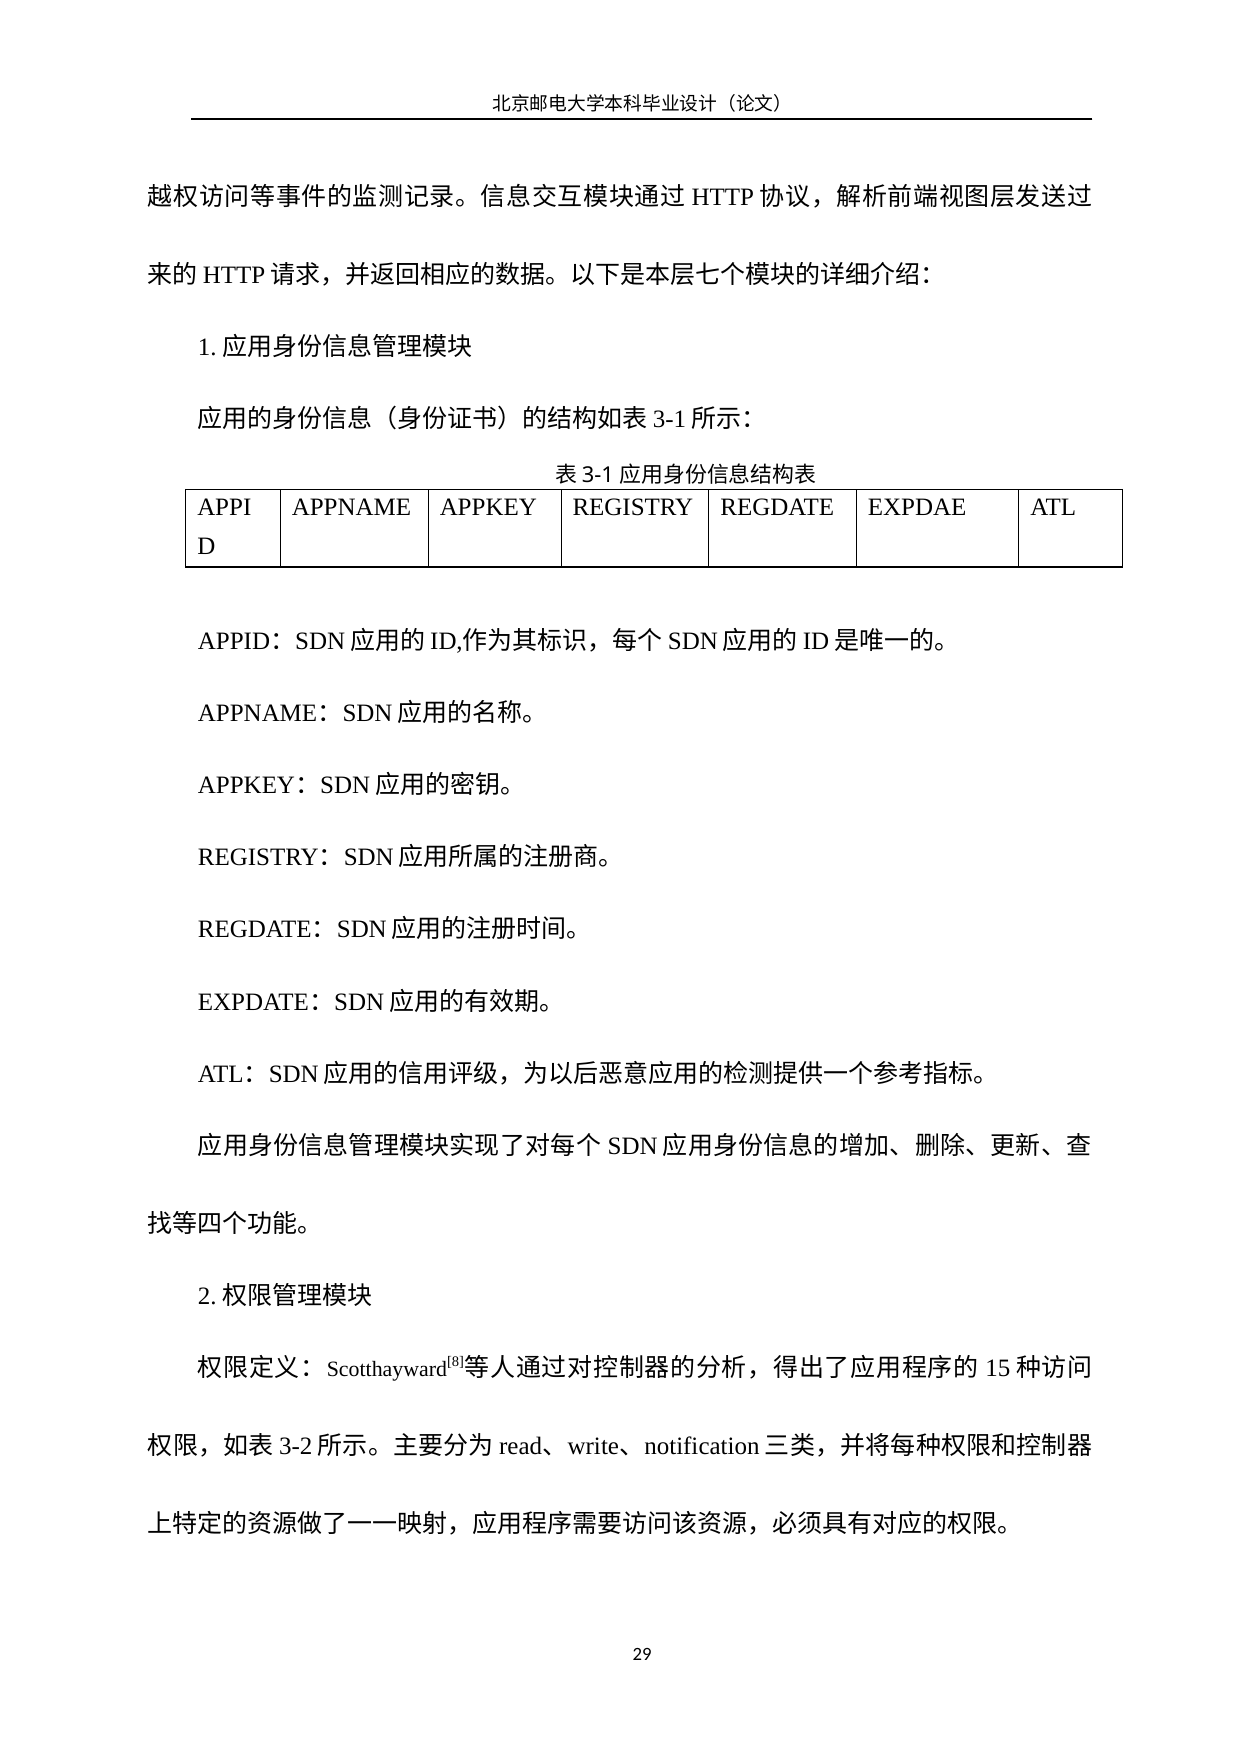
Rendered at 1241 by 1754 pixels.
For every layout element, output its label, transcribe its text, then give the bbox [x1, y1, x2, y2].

table_header APPKEY [429, 490, 561, 566]
table_header APPID [186, 490, 280, 566]
table_header APPNAME [281, 490, 428, 566]
text 应用的身份信息（身份证书）的结构如表3-1所示： [148, 384, 1092, 449]
table_header REGDATE [709, 490, 856, 566]
text APPID：SDN应用的ID,作为其标识，每个SDN应用的ID是唯一的。 [148, 606, 1092, 671]
text REGISTRY：SDN应用所属的注册商。 [148, 822, 1092, 887]
text ATL：SDN应用的信用评级，为以后恶意应用的检测提供一个参考指标。 [148, 1039, 1092, 1104]
text 应用身份信息管理模块实现了对每个SDN应用身份信息的增加、删除、更新、查找等四个功能。 [148, 1111, 1092, 1254]
table_header EXPDAE [857, 490, 1018, 566]
table_header REGISTRY [562, 490, 708, 566]
text 2. 权限管理模块 [148, 1261, 1092, 1326]
text APPKEY：SDN应用的密钥。 [148, 750, 1092, 815]
text REGDATE：SDN应用的注册时间。 [148, 894, 1092, 959]
text APPNAME：SDN应用的名称。 [148, 678, 1092, 743]
table_header ATL [1019, 490, 1122, 566]
text EXPDATE：SDN应用的有效期。 [148, 967, 1092, 1032]
text 表3-1 应用身份信息结构表 [235, 456, 1092, 489]
text 权限定义：Scotthayward[8]等人通过对控制器的分析，得出了应用程序的15种访问权限，如表3-2所示。主要分为read、write、notification三类，并将每种权限和控制器上特定的资源做了一一映射，应用程序需要访问该资源，必须具有对应的权限。 [148, 1333, 1092, 1554]
text 1. 应用身份信息管理模块 [148, 312, 1092, 377]
